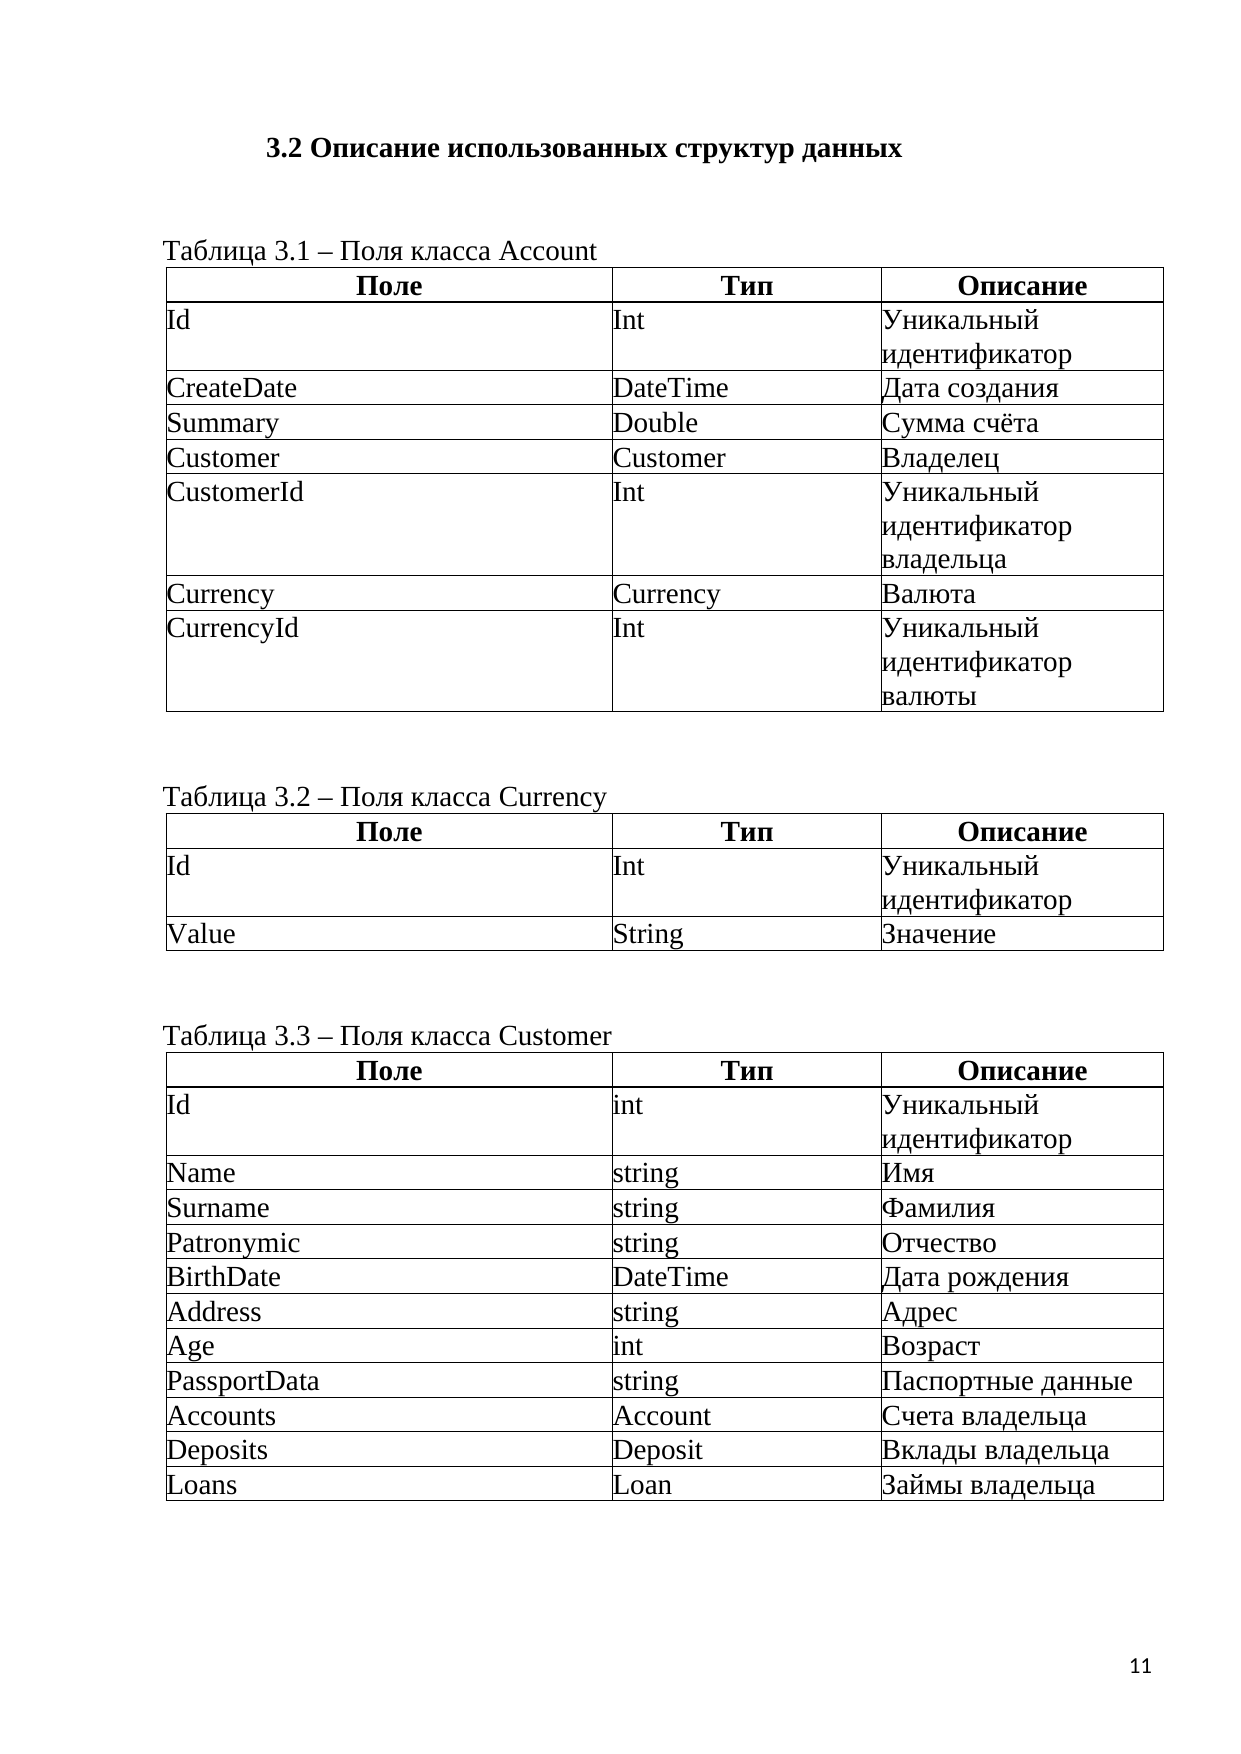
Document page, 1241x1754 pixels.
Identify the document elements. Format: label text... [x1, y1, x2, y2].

table_cell Int [613, 849, 881, 916]
text Таблица 3.2 – Поля класса Currency [162, 779, 1152, 813]
table_header Тип [613, 1053, 881, 1086]
table_cell Age [167, 1329, 612, 1362]
table_cell Customer [167, 440, 612, 473]
table_header Тип [613, 814, 881, 847]
table_header Описание [882, 268, 1163, 301]
table_header Поле [167, 268, 612, 301]
table_cell Loans [167, 1467, 612, 1500]
table_header Описание [882, 1053, 1163, 1086]
table_cell Возраст [882, 1329, 1163, 1362]
table_header Тип [613, 268, 881, 301]
table_cell int [613, 1088, 881, 1154]
table_cell Валюта [882, 576, 1163, 609]
table_cell int [613, 1329, 881, 1362]
table_cell Currency [167, 576, 612, 609]
table_cell Name [167, 1156, 612, 1189]
table_cell Id [167, 1088, 612, 1154]
table_cell DateTime [613, 1259, 881, 1293]
table_cell Deposits [167, 1432, 612, 1466]
table_cell Accounts [167, 1398, 612, 1431]
table_cell string [613, 1190, 881, 1224]
table_cell Double [613, 405, 881, 439]
table_cell Summary [167, 405, 612, 439]
text Таблица 3.1 – Поля класса Account [162, 233, 1152, 267]
table_cell Уникальный идентификатор [882, 849, 1163, 916]
table_cell Дата создания [882, 371, 1163, 404]
table_cell string [613, 1363, 881, 1397]
table_header Поле [167, 814, 612, 847]
table_cell Currency [613, 576, 881, 609]
text Таблица 3.3 – Поля класса Customer [162, 1018, 1152, 1052]
table_cell Уникальный идентификатор валюты [882, 611, 1163, 711]
table_cell Id [167, 303, 612, 369]
table_cell CustomerId [167, 474, 612, 575]
table_cell Значение [882, 917, 1163, 950]
table_cell Уникальный идентификатор [882, 303, 1163, 369]
table_cell Уникальный идентификатор [882, 1088, 1163, 1154]
table_cell Surname [167, 1190, 612, 1224]
table_cell CurrencyId [167, 611, 612, 711]
table_header Поле [167, 1053, 612, 1086]
table_cell Loan [613, 1467, 881, 1500]
table_cell Паспортные данные [882, 1363, 1163, 1397]
table_cell Сумма счёта [882, 405, 1163, 439]
table_cell PassportData [167, 1363, 612, 1397]
table_cell Уникальный идентификатор владельца [882, 474, 1163, 575]
table_cell Patronymic [167, 1225, 612, 1258]
table_cell Customer [613, 440, 881, 473]
table_cell CreateDate [167, 371, 612, 404]
table_cell Отчество [882, 1225, 1163, 1258]
table_cell Имя [882, 1156, 1163, 1189]
table_cell Счета владельца [882, 1398, 1163, 1431]
table_cell Int [613, 303, 881, 369]
table_cell Int [613, 474, 881, 575]
table_cell Дата рождения [882, 1259, 1163, 1293]
table_cell BirthDate [167, 1259, 612, 1293]
table_header Описание [882, 814, 1163, 847]
subtitle 3.2 Описание использованных структур данных [171, 124, 1158, 170]
table_cell string [613, 1156, 881, 1189]
table_cell Фамилия [882, 1190, 1163, 1224]
table_cell DateTime [613, 371, 881, 404]
table_cell Int [613, 611, 881, 711]
table_cell Address [167, 1294, 612, 1327]
table_cell Адрес [882, 1294, 1163, 1327]
table_cell string [613, 1294, 881, 1327]
table_cell Займы владельца [882, 1467, 1163, 1500]
table_cell String [613, 917, 881, 950]
table_cell Account [613, 1398, 881, 1431]
table_cell Deposit [613, 1432, 881, 1466]
table_cell Id [167, 849, 612, 916]
table_cell Владелец [882, 440, 1163, 473]
table_cell Value [167, 917, 612, 950]
table_cell Вклады владельца [882, 1432, 1163, 1466]
table_cell string [613, 1225, 881, 1258]
